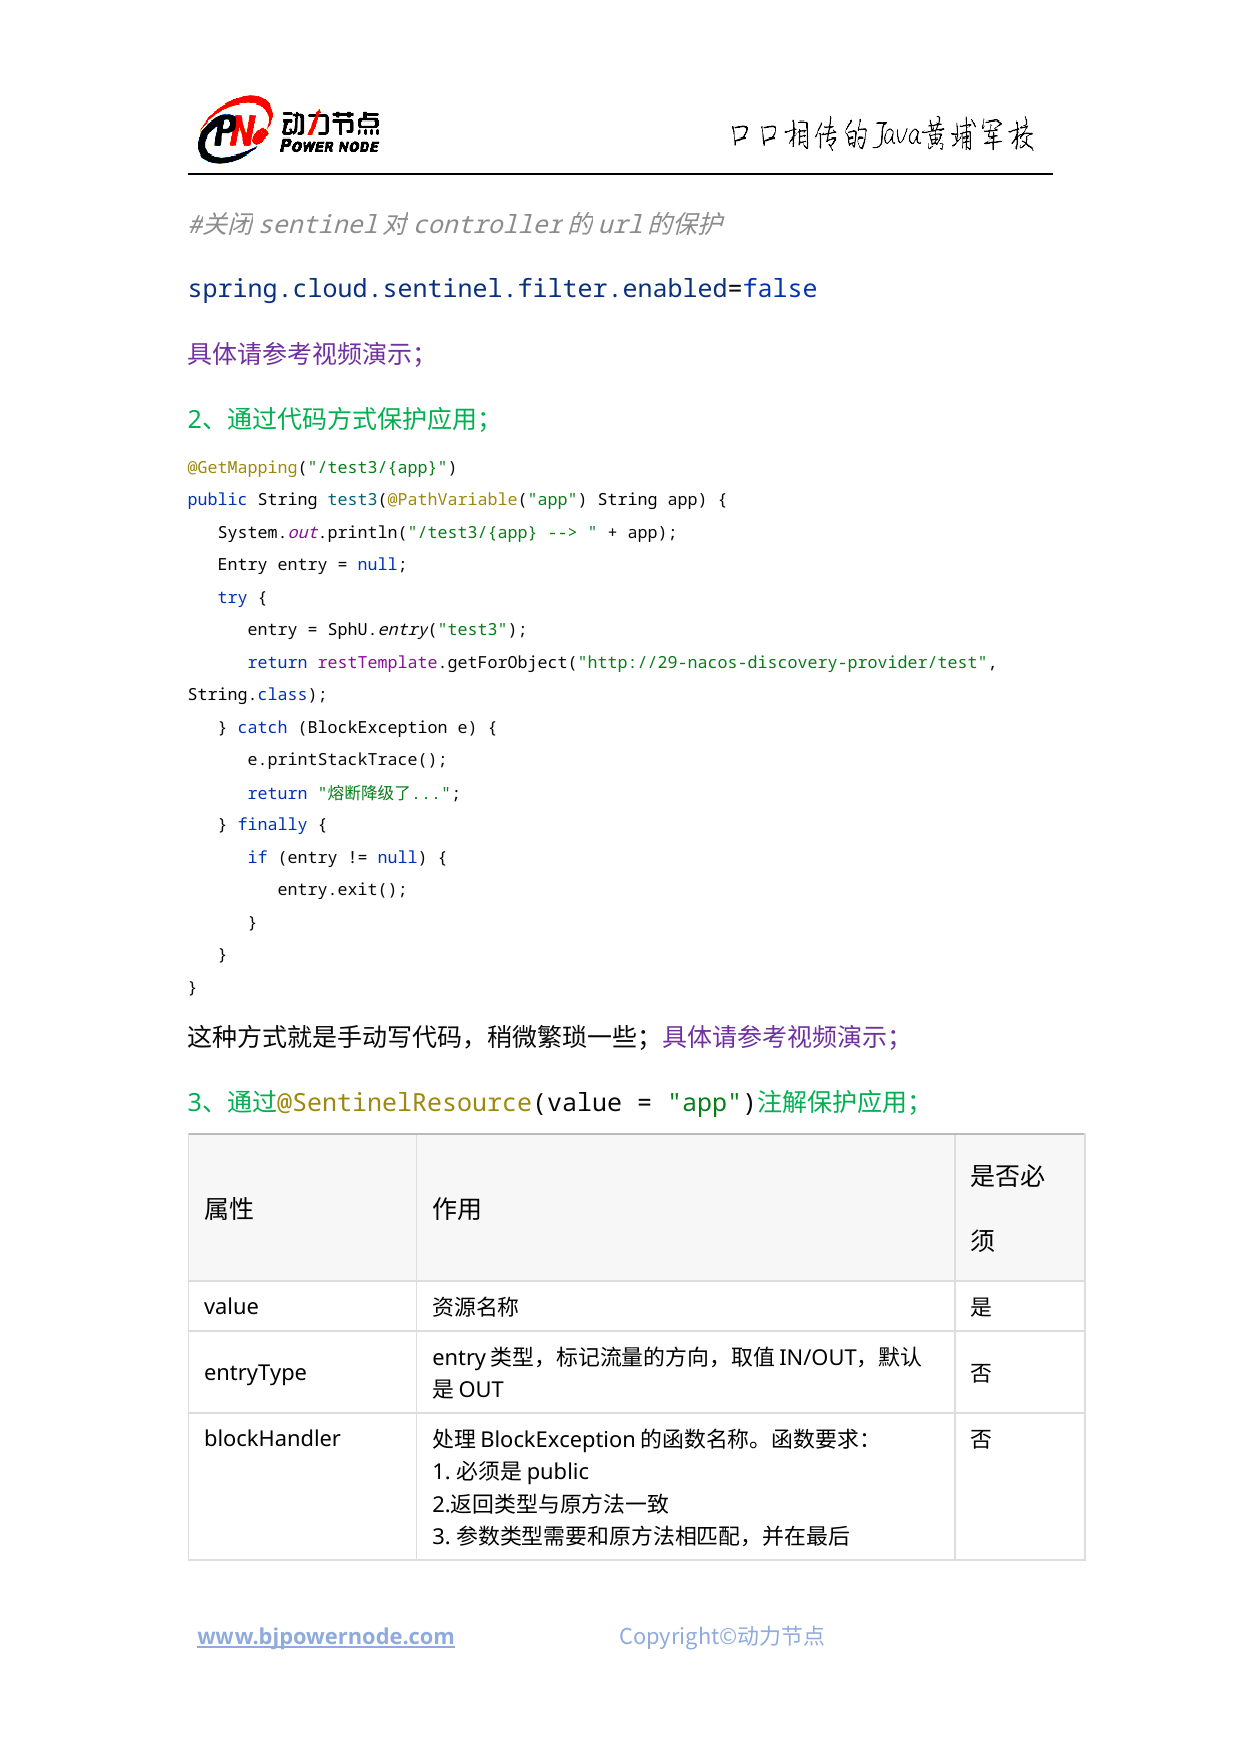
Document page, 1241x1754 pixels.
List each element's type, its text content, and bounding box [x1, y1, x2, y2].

text #关闭sentinel对controller的url的保护 spring.cloud.sentinel.filter.enabled=false [187, 191, 1053, 321]
table_cell entry类型，标记流量的方向，取值IN/OUT，默认是OUT [417, 1332, 954, 1412]
text @GetMapping("/test3/{app}") public String test3(@PathVariable("app") String app) { System.out.println("/test3/{app} --> " + app); Entry entry = null; try { entry = SphU.entry("test3"); return restTemplate.getForObject("http://29-nacos-discovery-provider/test", String.class); } catch (BlockException e) { e.printStackTrace(); return "熔断降级了..."; } finally { if (entry != null) { entry.exit(); } } } [187, 451, 1053, 1003]
table_cell 否 [956, 1414, 1084, 1559]
text 具体请参考视频演示； [187, 321, 1053, 386]
table_header 是否必须 [956, 1135, 1084, 1280]
table_cell 是 [956, 1282, 1084, 1330]
table_cell value [189, 1282, 416, 1330]
table_cell blockHandler [189, 1414, 416, 1559]
list 2、通过代码方式保护应用； [187, 386, 1053, 451]
list 3、通过@SentinelResource(value = "app")注解保护应用； [187, 1068, 1053, 1133]
table_cell 否 [956, 1332, 1084, 1412]
picture [187, 88, 1053, 172]
text 这种方式就是手动写代码，稍微繁琐一些；具体请参考视频演示； [187, 1003, 1053, 1068]
table_cell entryType [189, 1332, 416, 1412]
table_header 作用 [417, 1135, 954, 1280]
table_cell 资源名称 [417, 1282, 954, 1330]
table_header 属性 [189, 1135, 416, 1280]
